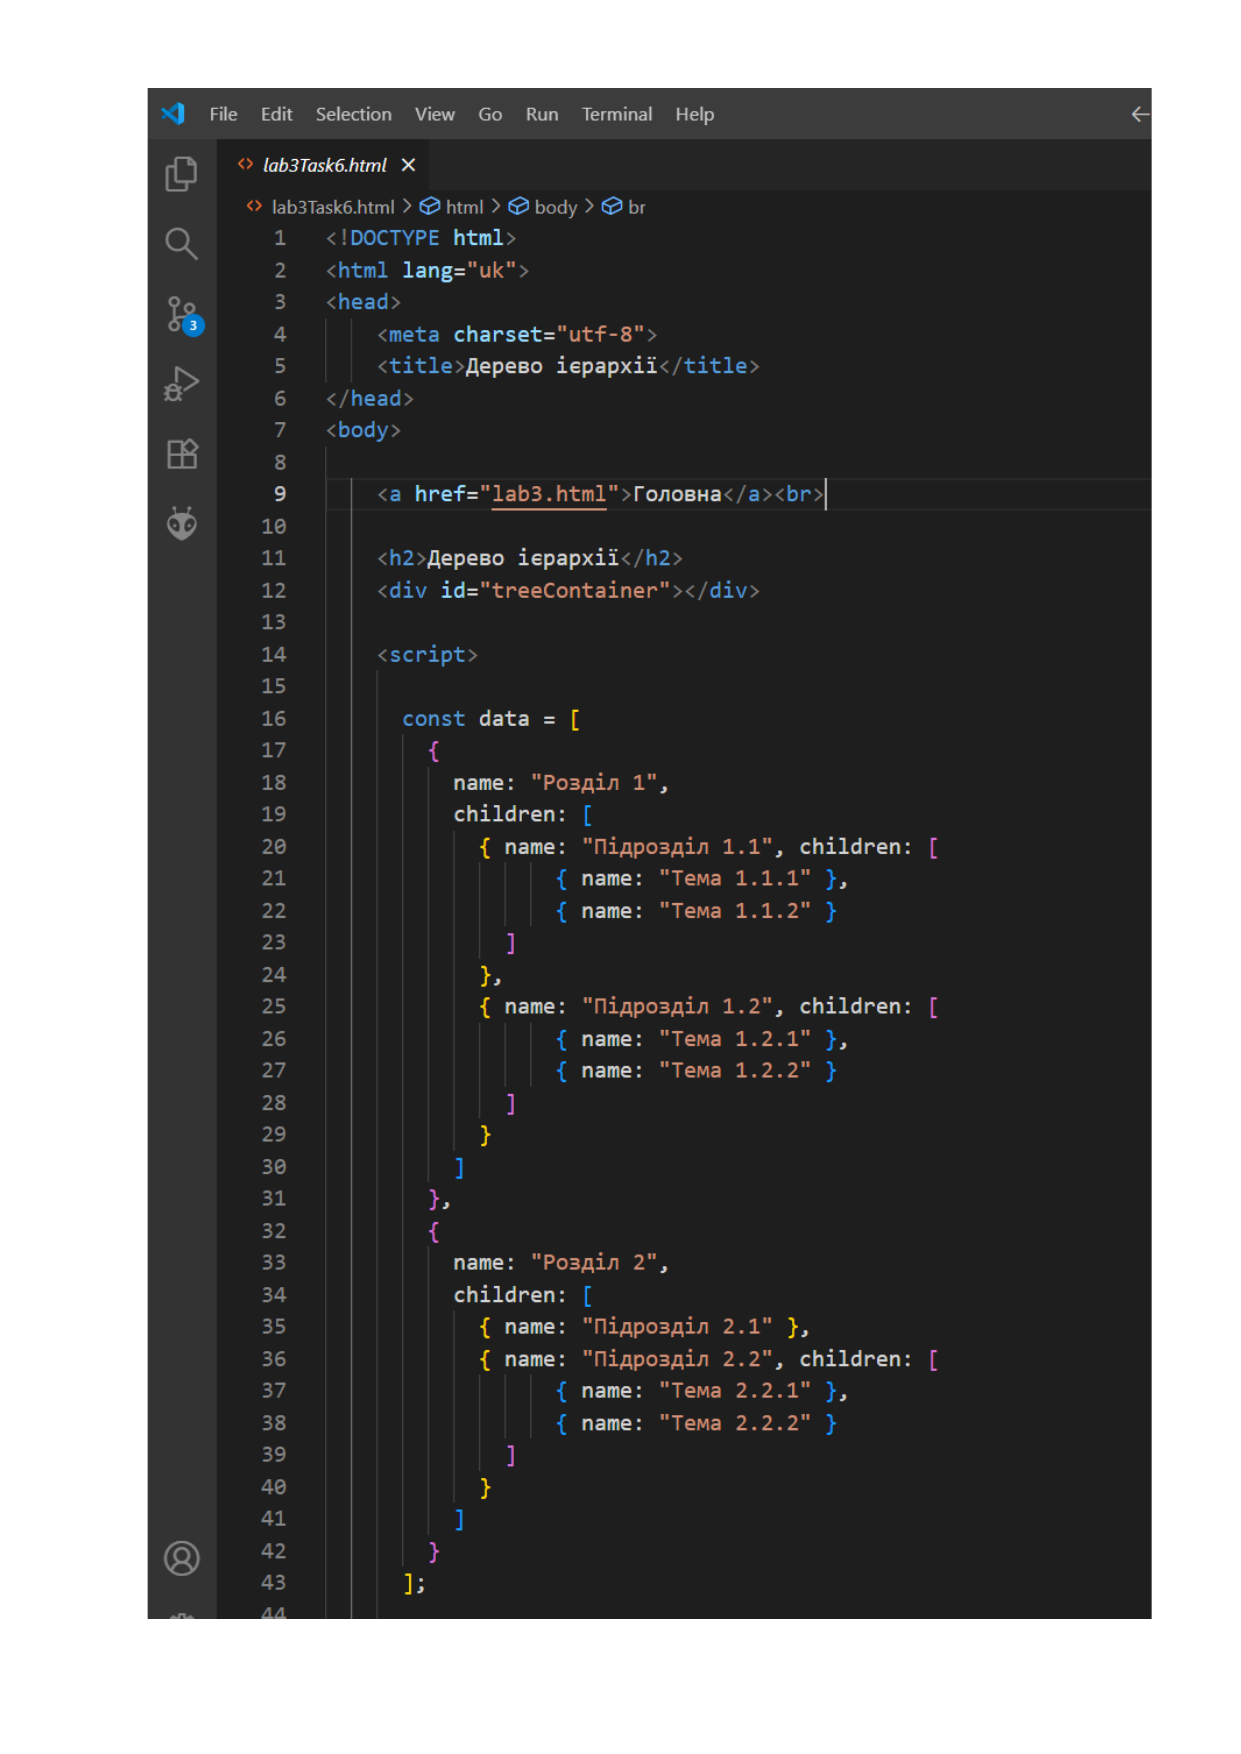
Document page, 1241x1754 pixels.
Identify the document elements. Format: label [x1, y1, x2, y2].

picture [147, 88, 1152, 1619]
